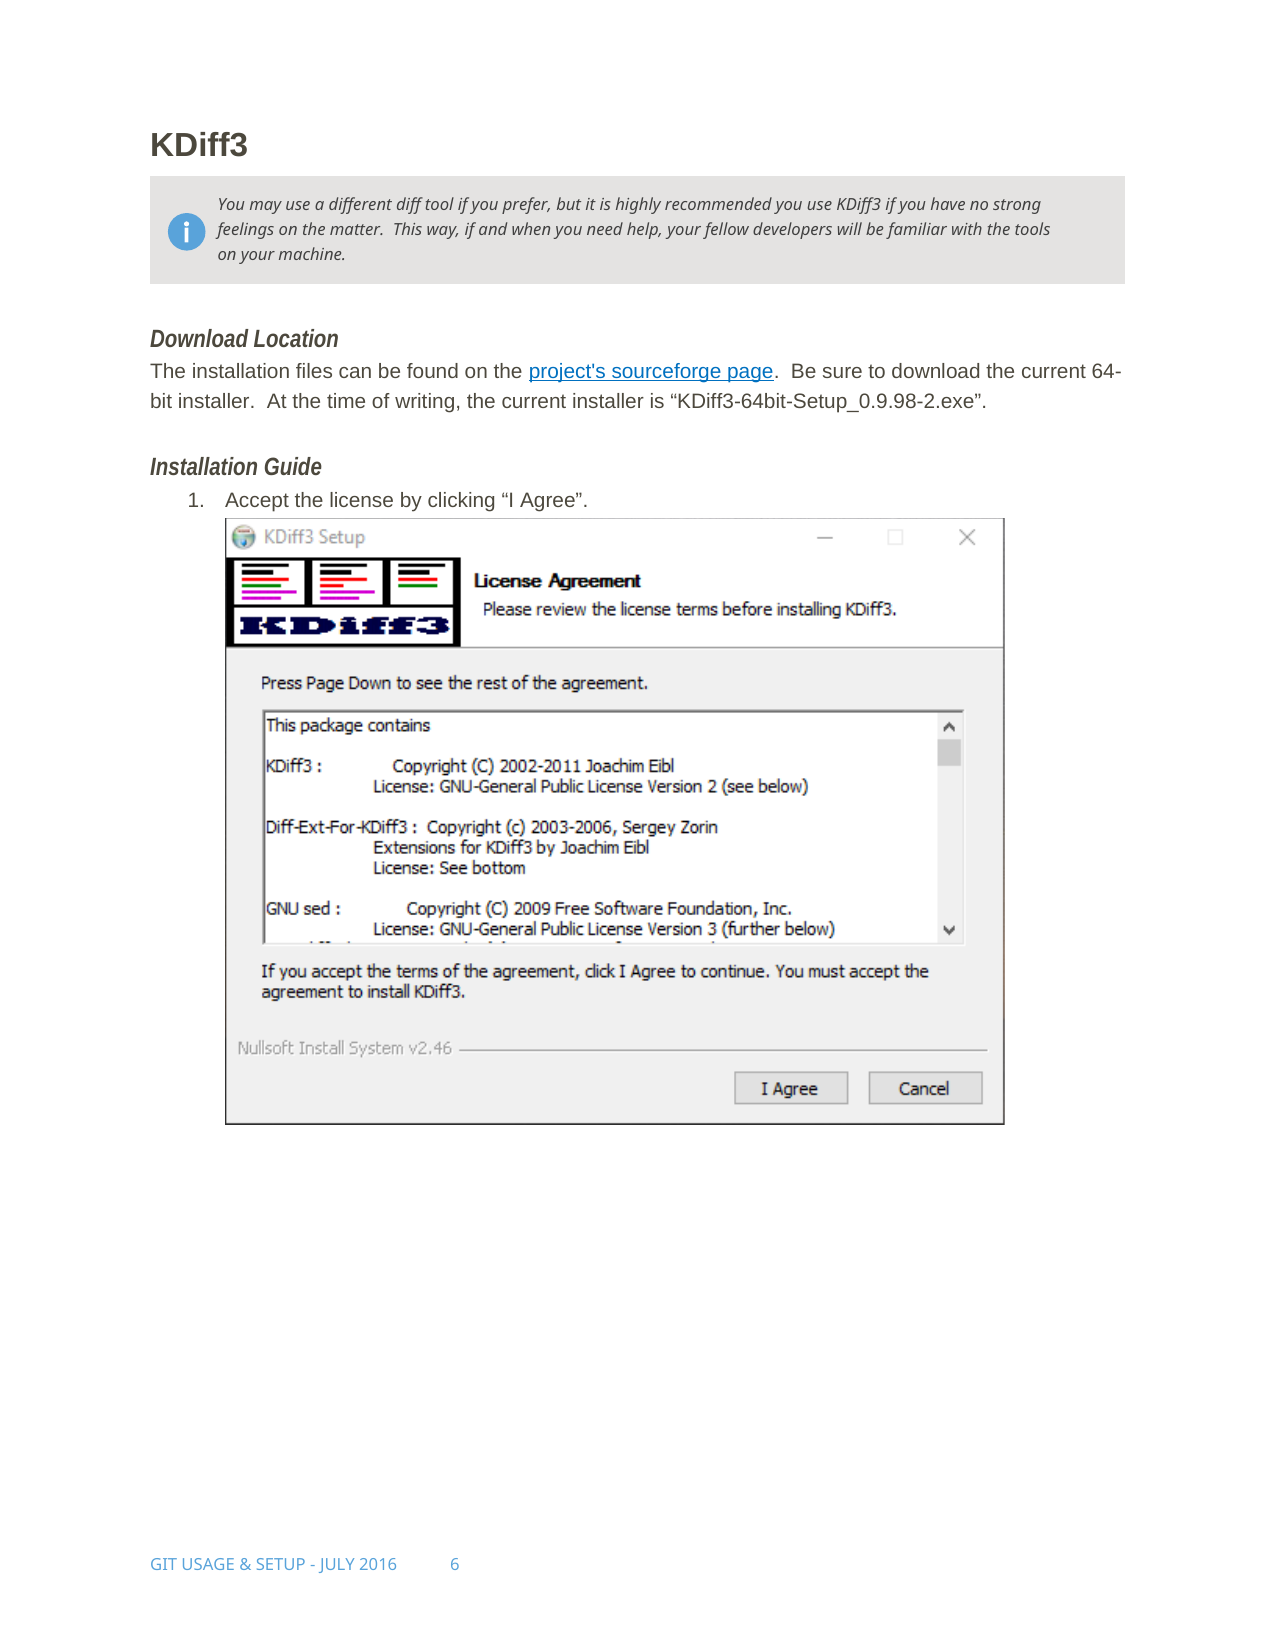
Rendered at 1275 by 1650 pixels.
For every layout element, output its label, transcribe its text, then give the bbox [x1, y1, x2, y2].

subtitle Installation Guide [150, 452, 1125, 481]
subtitle Download Location [150, 288, 1125, 352]
text The installation files can be found on the project's sourceforge page. Be sure to download the current 64-bit installer. At the time of writing, the current installer is “KDiff3-64bit-Setup_0.9.98-2.exe”. [150, 359, 1125, 413]
table_header [150, 176, 217, 284]
subtitle KDiff3 [150, 125, 1125, 163]
picture [225, 518, 1005, 1125]
table_header You may use a different diff tool if you prefer, but it is highly recommended you use KDiff3 if you have no strong feelings on the matter. This way, if and when you need help, your fellow developers will be familiar with the tools on your machine. [217, 176, 1125, 284]
